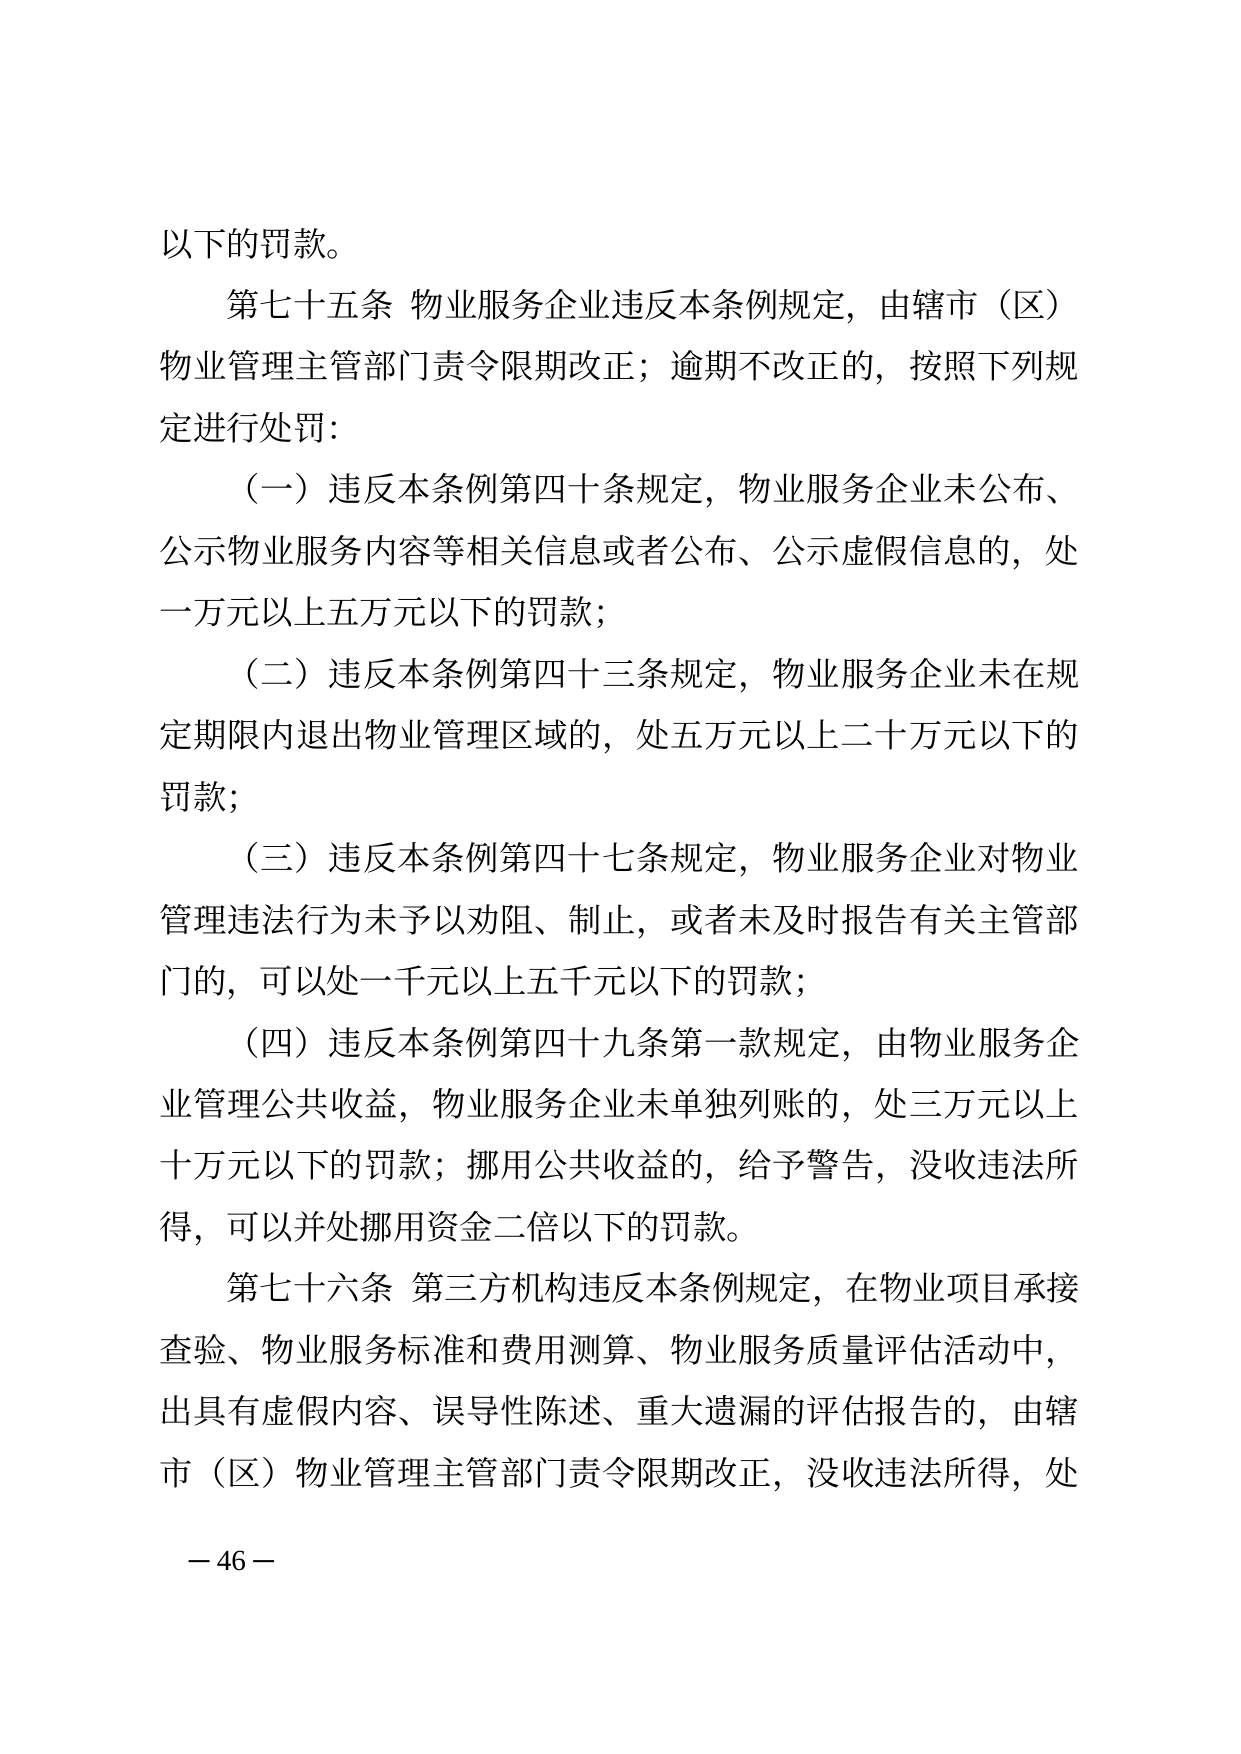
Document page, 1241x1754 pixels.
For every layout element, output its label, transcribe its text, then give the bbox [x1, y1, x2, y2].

text （三）违反本条例第四十七条规定，物业服务企业对物业管理违法行为未予以劝阻、制止，或者未及时报告有关主管部门的，可以处一千元以上五千元以下的罚款； [159, 821, 1081, 1006]
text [159, 207, 1081, 268]
text （二）违反本条例第四十三条规定，物业服务企业未在规定期限内退出物业管理区域的，处五万元以上二十万元以下的罚款； [159, 637, 1081, 821]
text （一）违反本条例第四十条规定，物业服务企业未公布、公示物业服务内容等相关信息或者公布、公示虚假信息的，处一万元以上五万元以下的罚款； [159, 453, 1081, 637]
text （四）违反本条例第四十九条第一款规定，由物业服务企业管理公共收益，物业服务企业未单独列账的，处三万元以上十万元以下的罚款；挪用公共收益的，给予警告，没收违法所得，可以并处挪用资金二倍以下的罚款。 [159, 1006, 1081, 1252]
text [159, 1252, 1081, 1497]
text 第七十五条 物业服务企业违反本条例规定，由辖市（区）物业管理主管部门责令限期改正；逾期不改正的，按照下列规定进行处罚： [159, 268, 1081, 453]
